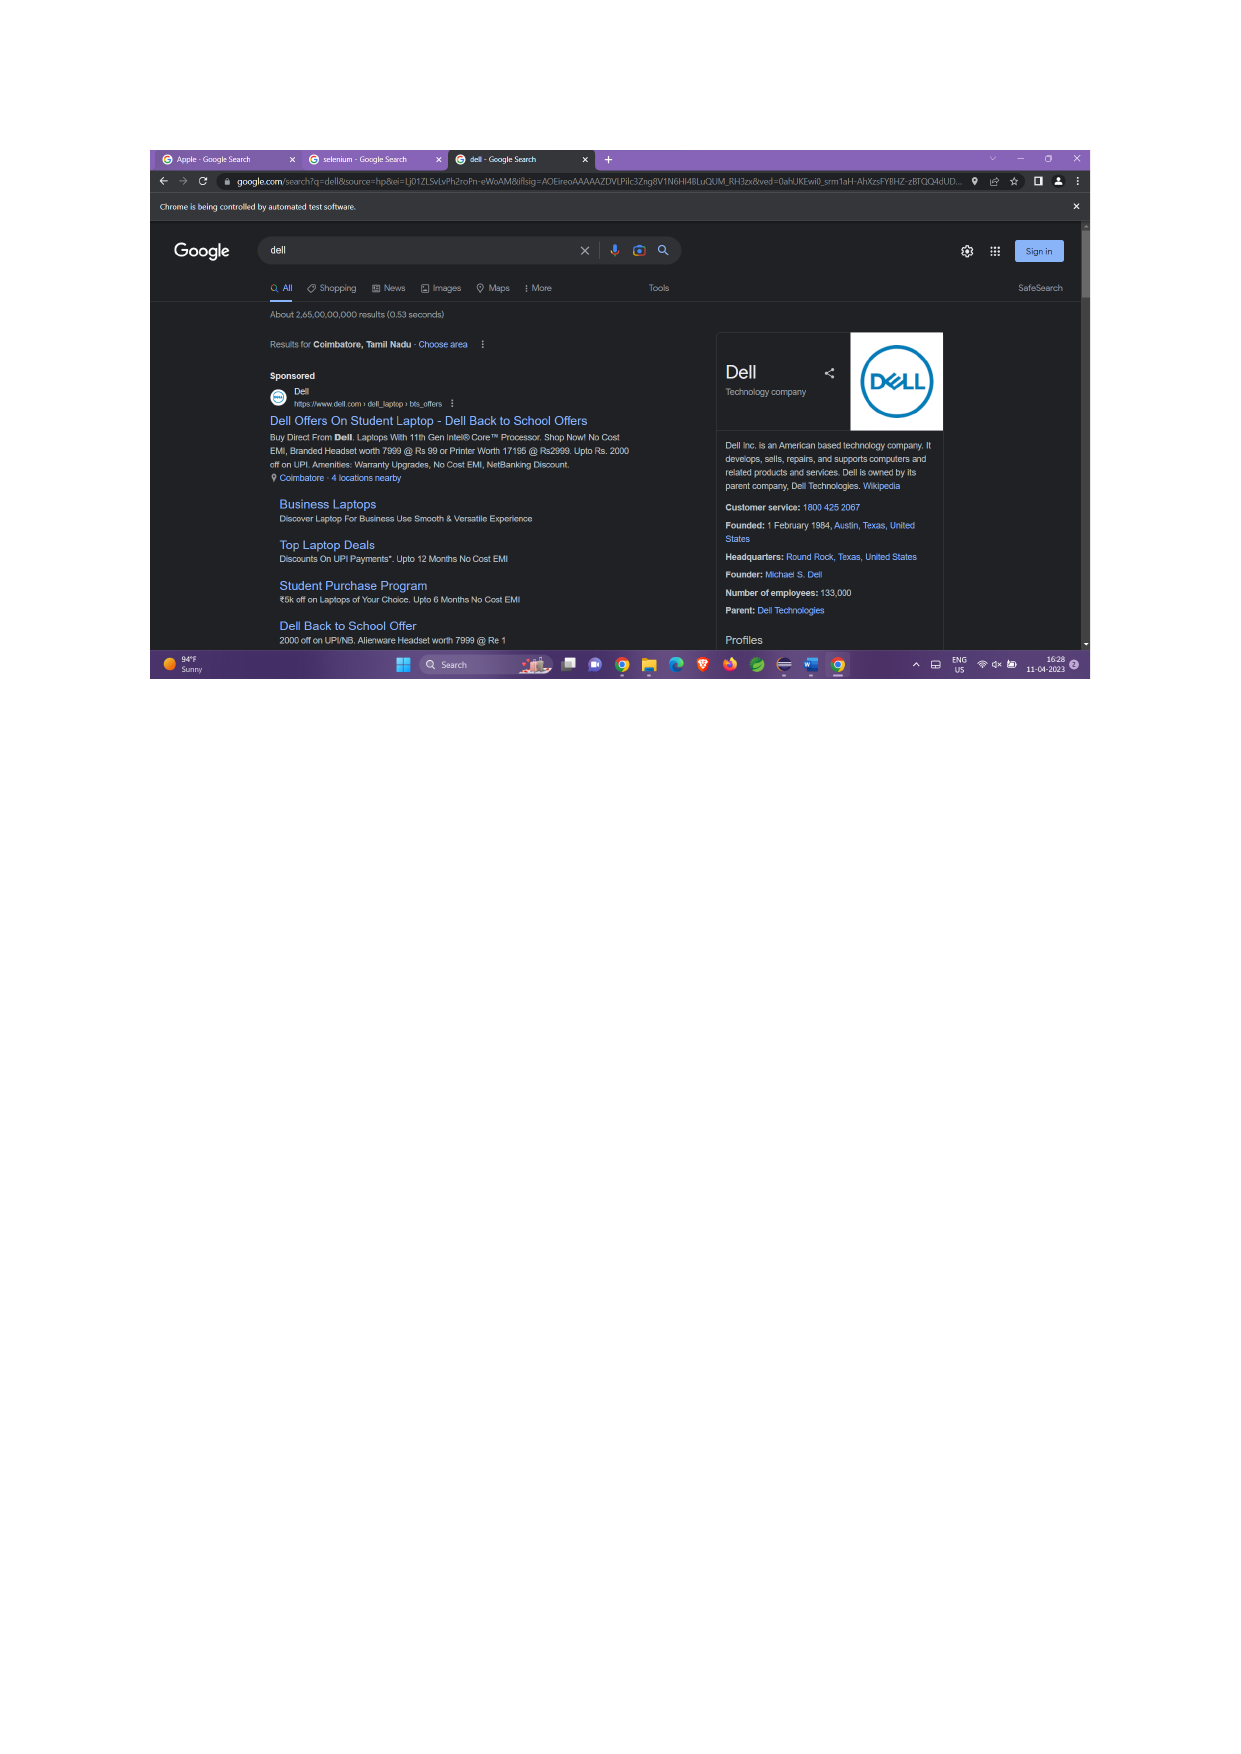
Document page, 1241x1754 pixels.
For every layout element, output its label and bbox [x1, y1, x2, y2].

picture [150, 150, 1091, 679]
